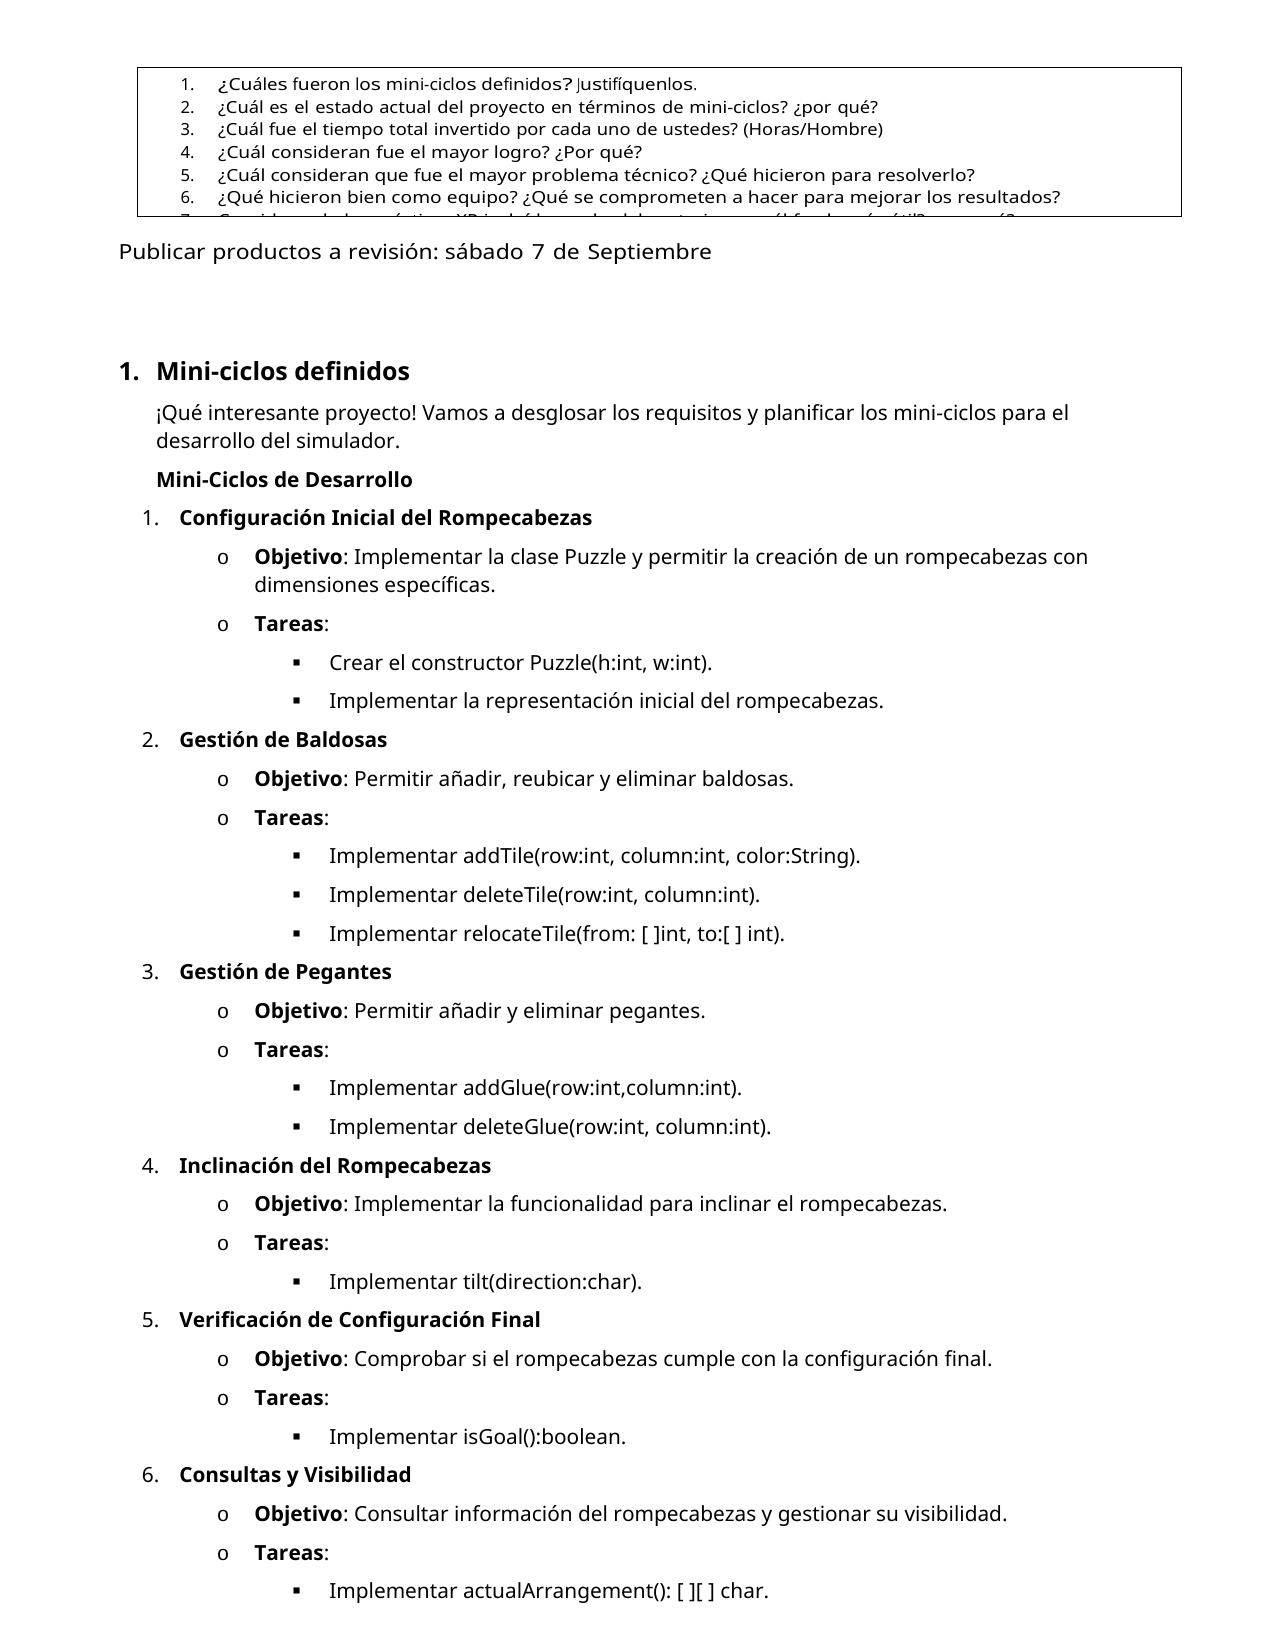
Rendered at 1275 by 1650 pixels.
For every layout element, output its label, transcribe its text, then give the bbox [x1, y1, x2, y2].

list Implementar deleteTile(row:int, column:int). [292, 880, 1173, 908]
list Implementar addTile(row:int, column:int, color:String). [292, 841, 1173, 870]
list Implementar deleteGlue(row:int, column:int). [292, 1112, 1173, 1141]
list Implementar isGoal():boolean. [292, 1422, 1173, 1450]
text ¡Qué interesante proyecto! Vamos a desglosar los requisitos y planificar los mini-ciclos para el desarrollo del simulador. [156, 398, 1173, 454]
list Implementar tilt(direction:char). [292, 1267, 1173, 1295]
list Consultas y Visibilidad [142, 1460, 1173, 1489]
list Objetivo: Permitir añadir, reubicar y eliminar baldosas. [217, 764, 1173, 792]
list Objetivo: Permitir añadir y eliminar pegantes. [217, 996, 1173, 1024]
list Tareas: [217, 803, 1173, 831]
list Mini-ciclos definidos [118, 353, 1173, 387]
list Tareas: [217, 1383, 1173, 1412]
list Configuración Inicial del Rompecabezas [142, 503, 1173, 532]
list Implementar addGlue(row:int,column:int). [292, 1073, 1173, 1102]
list Objetivo: Implementar la funcionalidad para inclinar el rompecabezas. [217, 1189, 1173, 1218]
text Mini-Ciclos de Desarrollo [156, 465, 1173, 493]
list Tareas: [217, 1035, 1173, 1063]
list Gestión de Pegantes [142, 957, 1173, 986]
text Publicar productos a revisión: sábado 7 de Septiembre [118, 237, 1173, 266]
list Crear el constructor Puzzle(h:int, w:int). [292, 648, 1173, 676]
list Gestión de Baldosas [142, 725, 1173, 754]
list Implementar la representación inicial del rompecabezas. [292, 687, 1173, 715]
list Objetivo: Implementar la clase Puzzle y permitir la creación de un rompecabezas con dimensiones específicas. [217, 542, 1173, 599]
list Objetivo: Consultar información del rompecabezas y gestionar su visibilidad. [217, 1499, 1173, 1528]
list Tareas: [217, 609, 1173, 638]
list Tareas: [217, 1538, 1173, 1566]
list Implementar actualArrangement(): [ ][ ] char. [292, 1577, 1173, 1605]
list Objetivo: Comprobar si el rompecabezas cumple con la configuración final. [217, 1344, 1173, 1373]
list Inclinación del Rompecabezas [142, 1151, 1173, 1179]
list Verificación de Configuración Final [142, 1306, 1173, 1334]
list Implementar relocateTile(from: [ ]int, to:[ ] int). [292, 919, 1173, 947]
list Tareas: [217, 1228, 1173, 1257]
